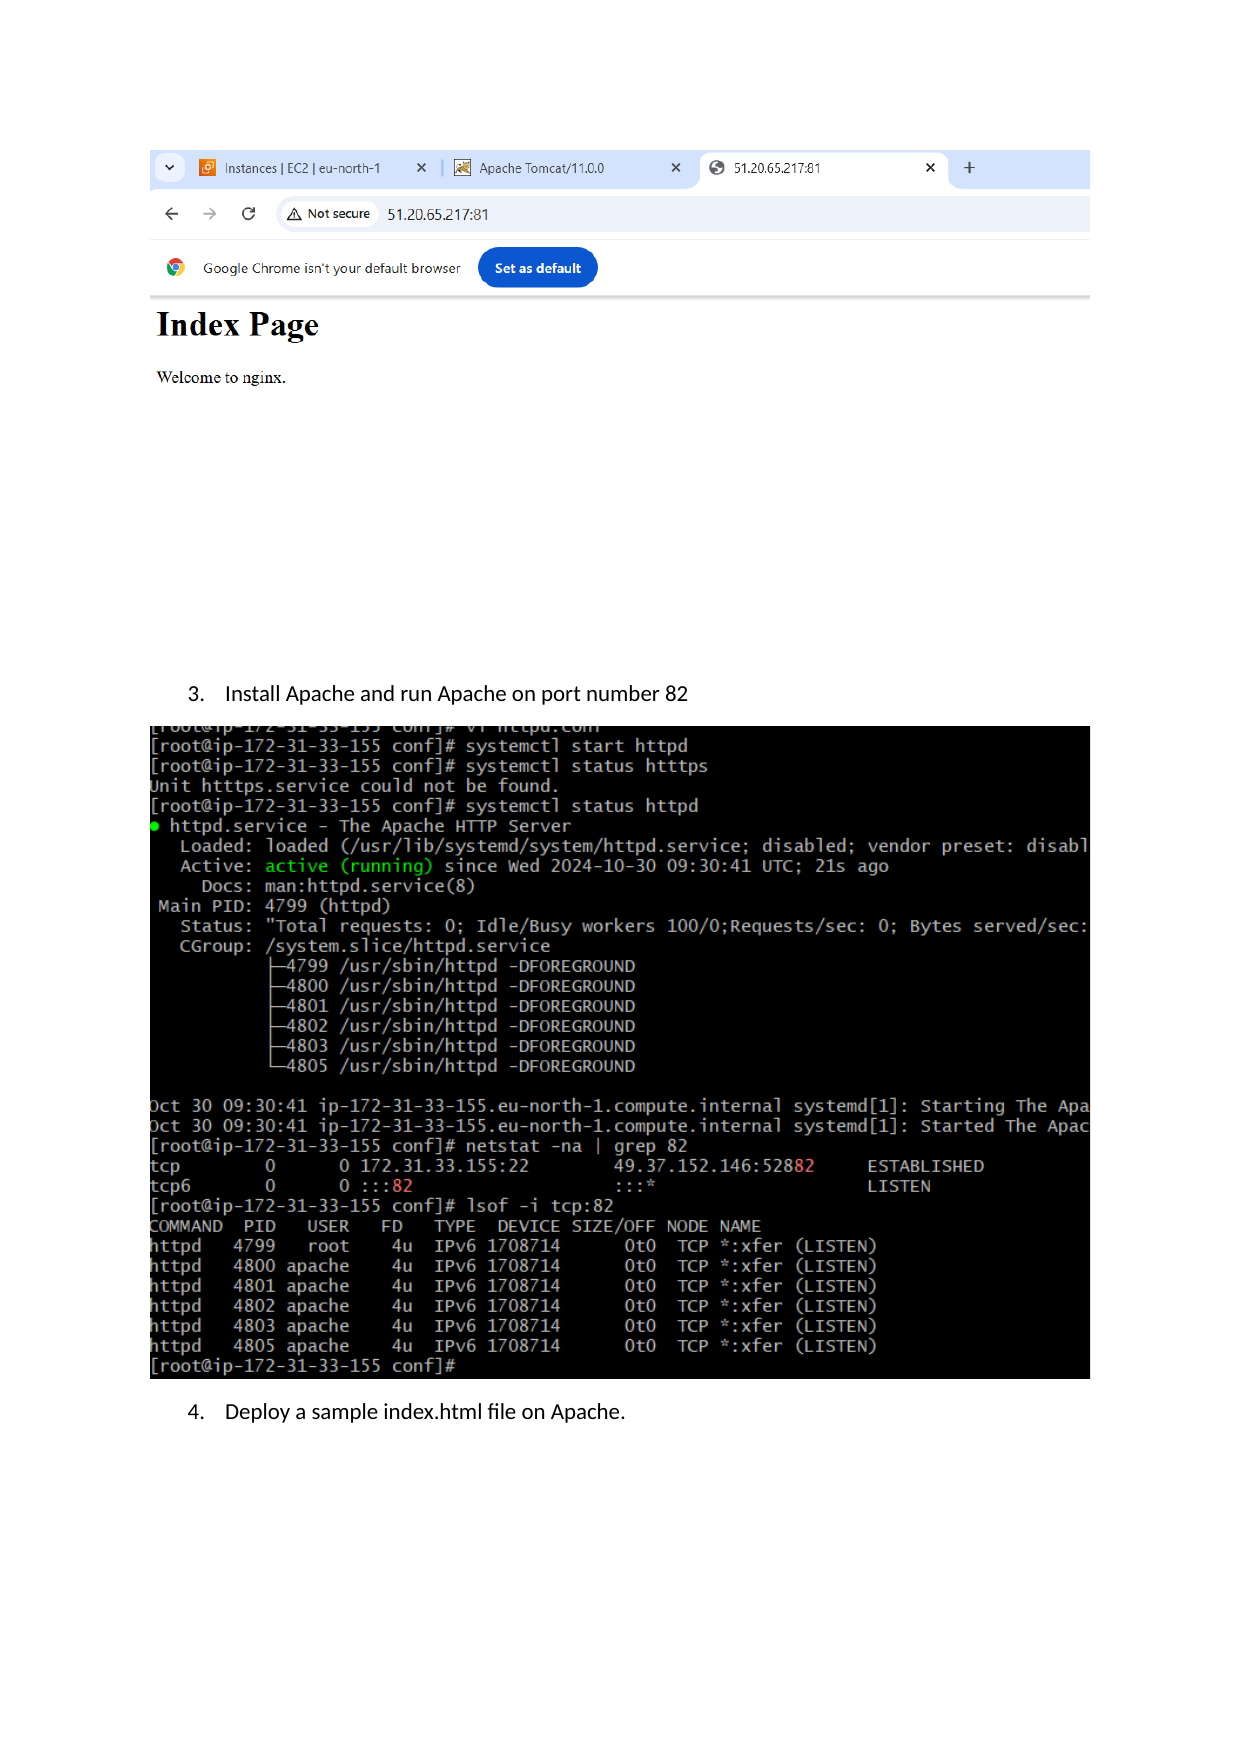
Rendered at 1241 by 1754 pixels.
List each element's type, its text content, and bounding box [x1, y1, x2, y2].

picture [150, 150, 1091, 661]
list Install Apache and run Apache on port number 82 [187, 679, 1090, 707]
picture [150, 726, 1091, 1379]
list Deploy a sample index.html file on Apache. [187, 1397, 1090, 1426]
